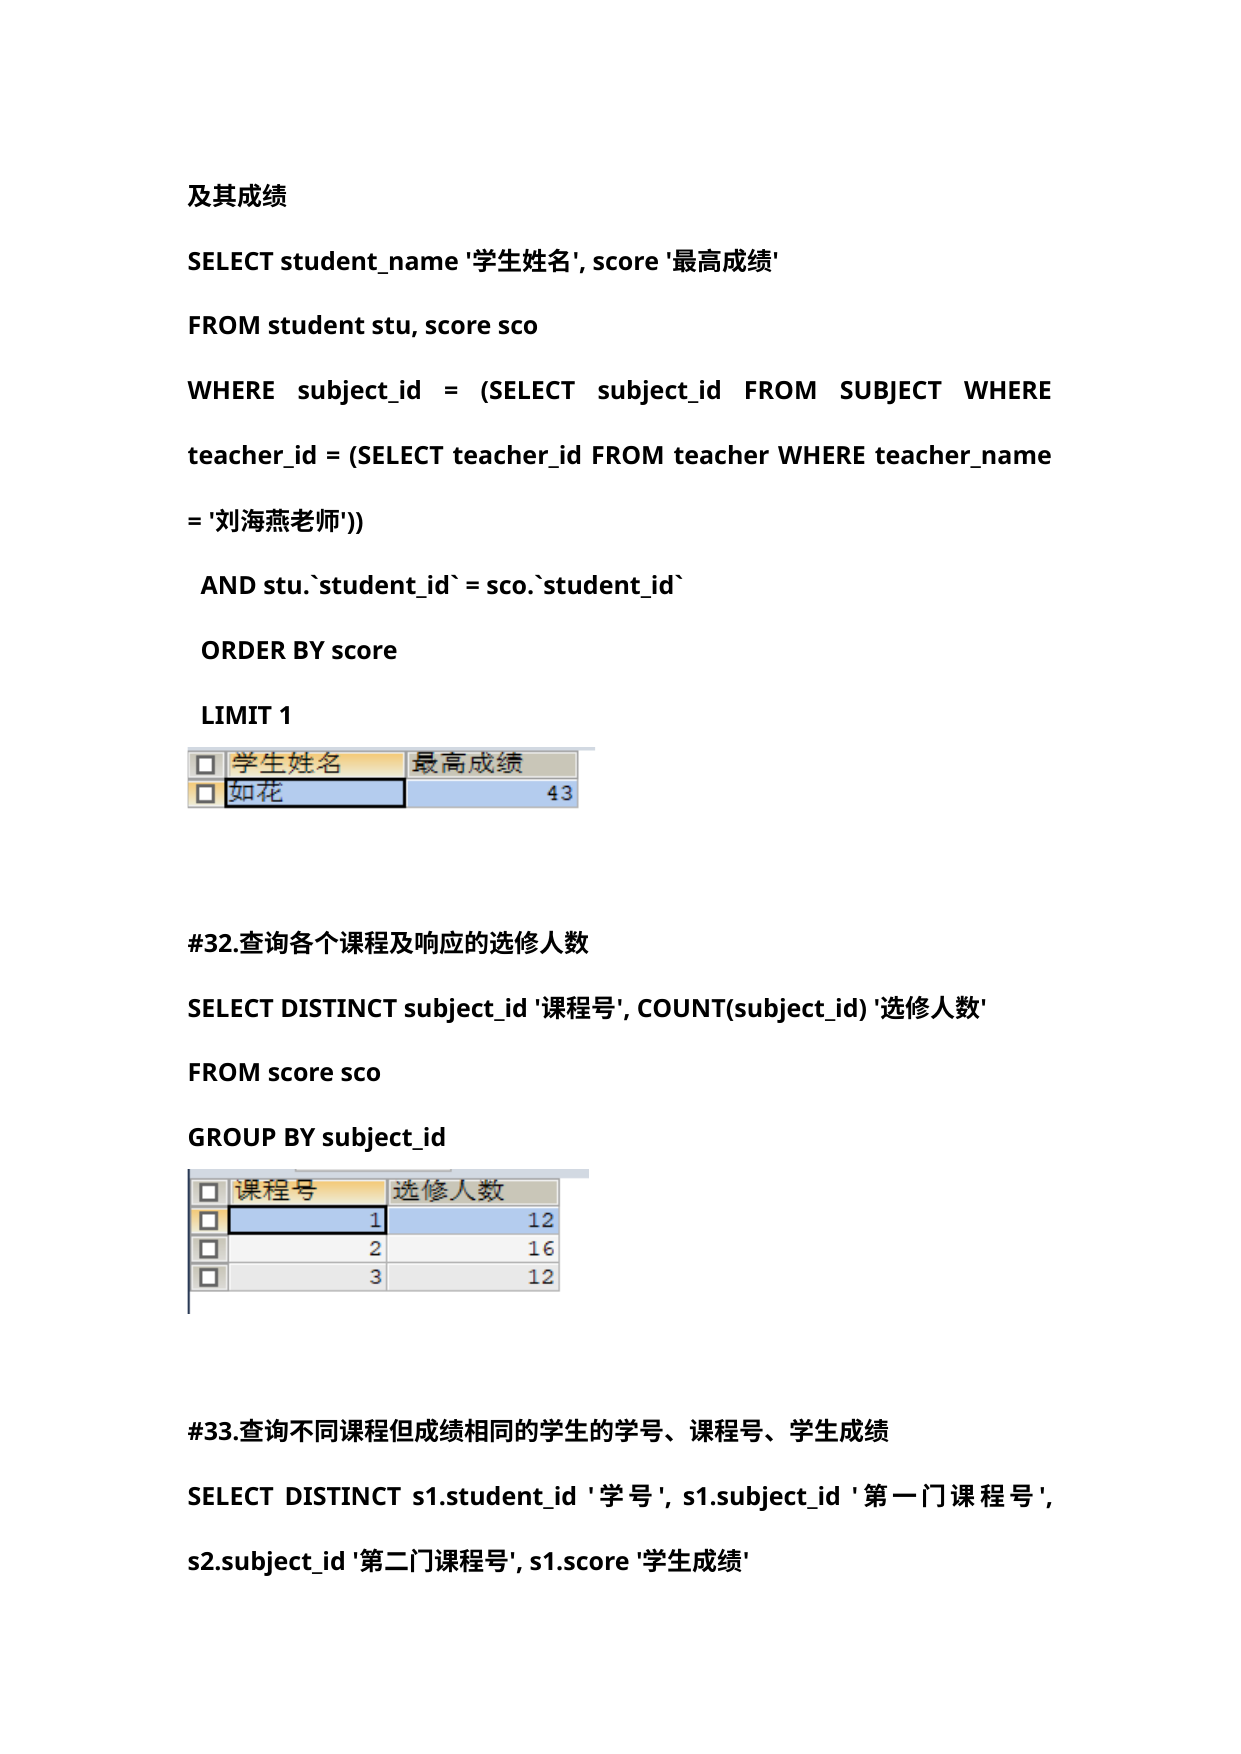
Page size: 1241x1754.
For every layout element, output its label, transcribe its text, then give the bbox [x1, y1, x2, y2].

text ORDER BY score [187, 617, 1053, 682]
text WHERE subject_id = (SELECT subject_id FROM SUBJECT WHERE teacher_id = (SELECT teacher_id FROM teacher WHERE teacher_name = '刘海燕老师')) [187, 357, 1053, 552]
picture [187, 747, 596, 818]
text SELECT DISTINCT subject_id '课程号', COUNT(subject_id) '选修人数' [187, 974, 1053, 1039]
text AND stu.`student_id` = sco.`student_id` [187, 552, 1053, 617]
picture [187, 1169, 589, 1314]
text #33.查询不同课程但成绩相同的学生的学号、课程号、学生成绩 [187, 1397, 1053, 1462]
text #32.查询各个课程及响应的选修人数 [187, 909, 1053, 974]
text FROM student stu, score sco [187, 292, 1053, 357]
text FROM score sco [187, 1039, 1053, 1104]
text LIMIT 1 [187, 682, 1053, 747]
text GROUP BY subject_id [187, 1104, 1053, 1169]
text SELECT DISTINCT s1.student_id '学号', s1.subject_id '第一门课程号', s2.subject_id '第二门课程号', s1.score '学生成绩' [187, 1462, 1053, 1592]
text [187, 162, 1053, 227]
text SELECT student_name '学生姓名', score '最高成绩' [187, 227, 1053, 292]
